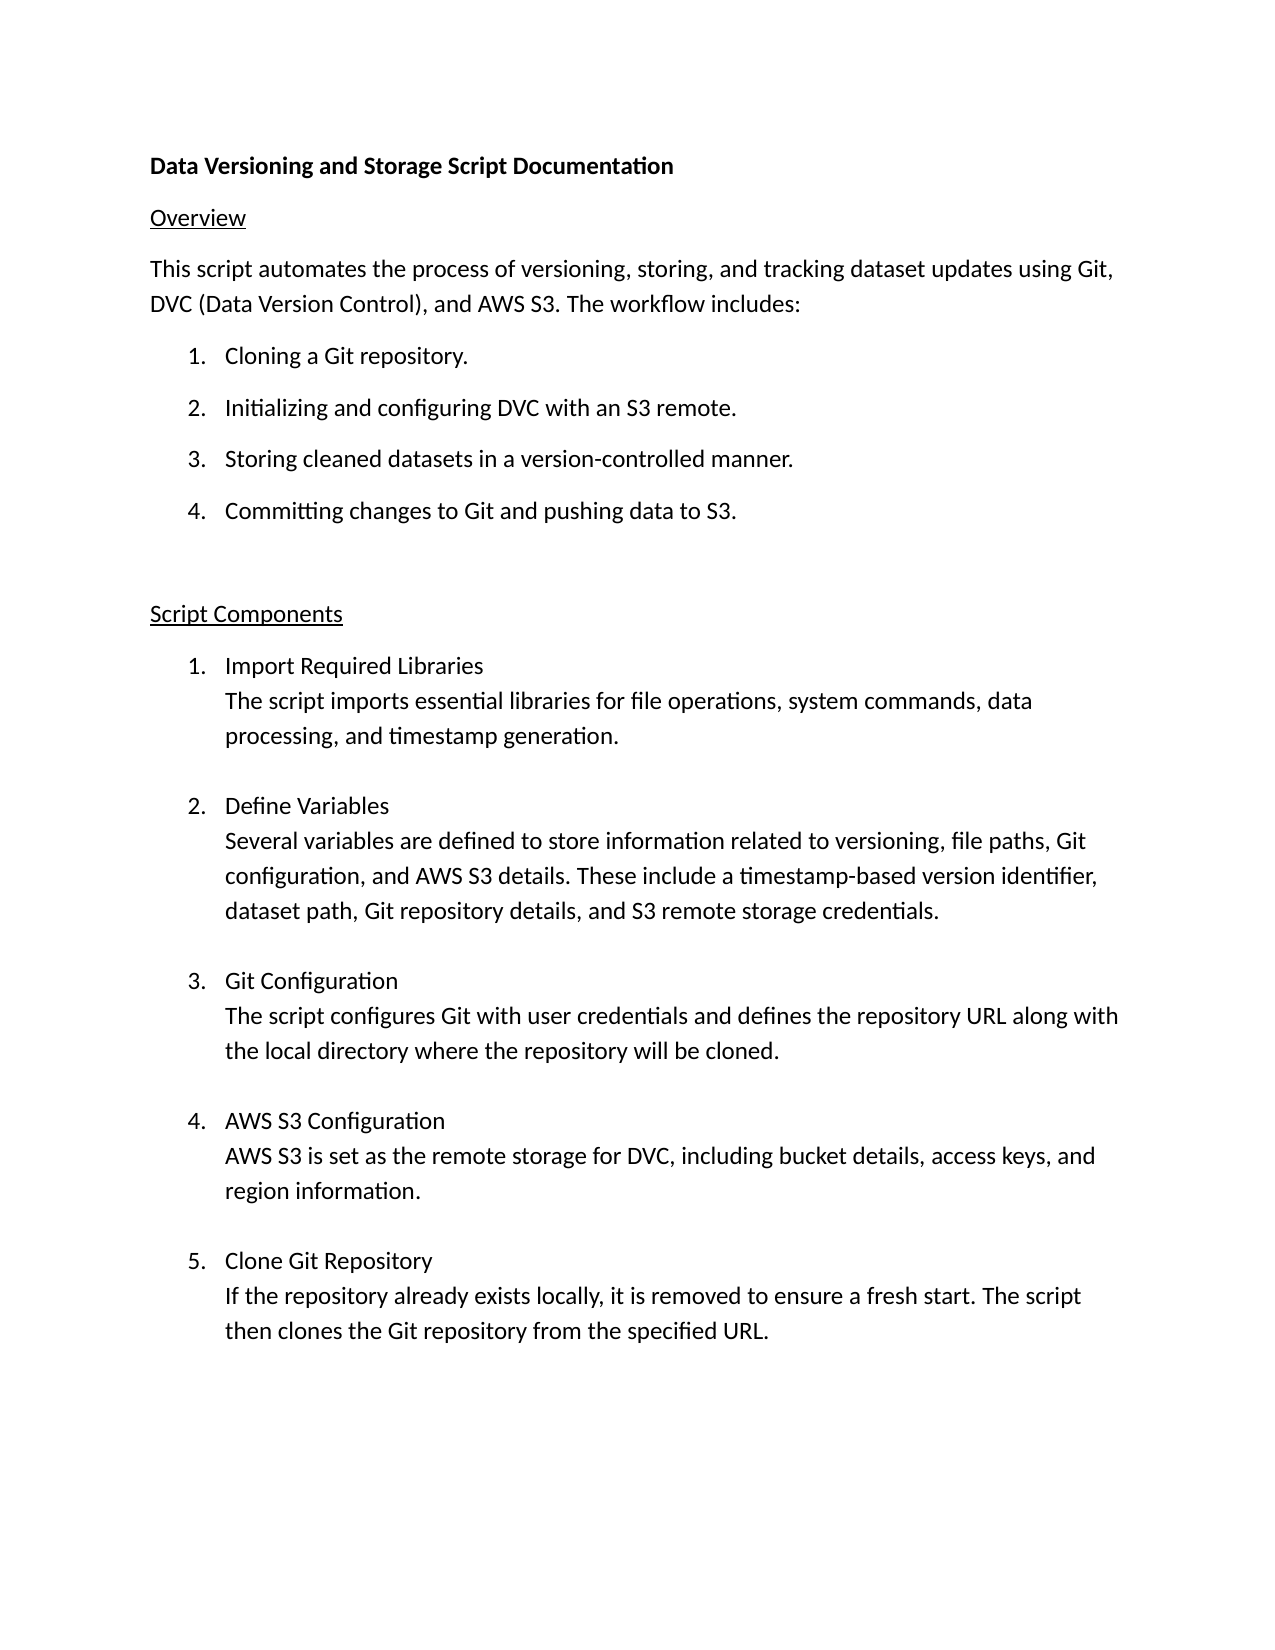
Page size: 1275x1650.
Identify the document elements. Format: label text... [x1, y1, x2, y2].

list The script configures Git with user credentials and defines the repository URL along with the local directory where the repository will be cloned. [225, 1000, 1125, 1066]
list Clone Git Repository [187, 1245, 1125, 1276]
list Git Configuration [187, 965, 1125, 996]
list Define Variables [187, 790, 1125, 821]
list AWS S3 is set as the remote storage for DVC, including bucket details, access keys, and region information. [225, 1140, 1125, 1206]
list The script imports essential libraries for file operations, system commands, data processing, and timestamp generation. [225, 685, 1125, 751]
list If the repository already exists locally, it is removed to ensure a fresh start. The script then clones the Git repository from the specified URL. [225, 1280, 1125, 1346]
text This script automates the process of versioning, storing, and tracking dataset updates using Git, DVC (Data Version Control), and AWS S3. The workflow includes: [150, 253, 1125, 319]
list Several variables are defined to store information related to versioning, file paths, Git configuration, and AWS S3 details. These include a timestamp-based version identifier, dataset path, Git repository details, and S3 remote storage credentials. [225, 825, 1125, 926]
text Overview [150, 202, 1125, 232]
list Cloning a Git repository. [187, 340, 1125, 371]
list Committing changes to Git and pushing data to S3. [187, 495, 1125, 526]
text Data Versioning and Storage Script Documentation [150, 150, 1125, 181]
list Import Required Libraries [187, 650, 1125, 681]
list Initializing and configuring DVC with an S3 remote. [187, 392, 1125, 422]
list AWS S3 Configuration [187, 1105, 1125, 1136]
list Storing cleaned datasets in a version-controlled manner. [187, 443, 1125, 474]
text Script Components [150, 598, 1125, 629]
